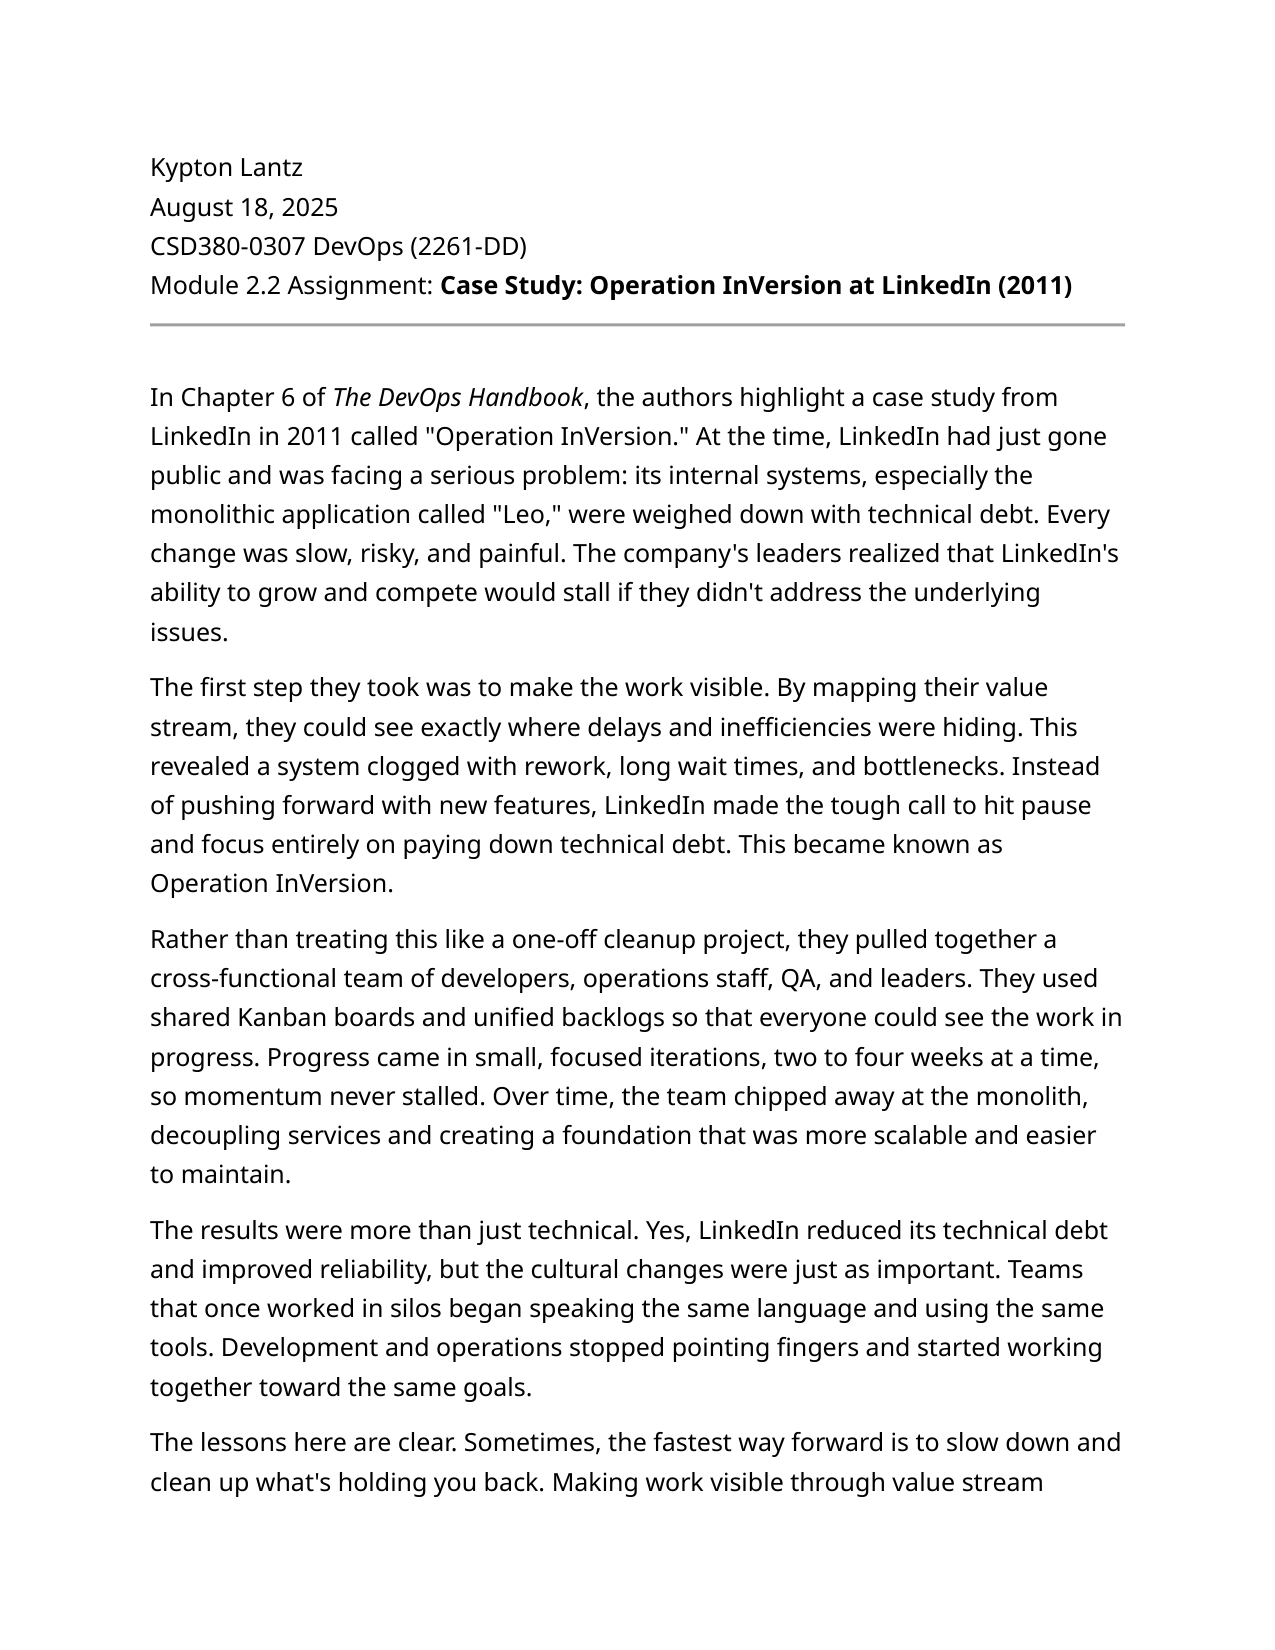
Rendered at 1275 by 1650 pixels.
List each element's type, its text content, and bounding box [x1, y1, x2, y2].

text The results were more than just technical. Yes, LinkedIn reduced its technical debt and improved reliability, but the cultural changes were just as important. Teams that once worked in silos began speaking the same language and using the same tools. Development and operations stopped pointing fingers and started working together toward the same goals. [150, 1212, 1125, 1403]
text Rather than treating this like a one-off cleanup project, they pulled together a cross-functional team of developers, operations staff, QA, and leaders. They used shared Kanban boards and unified backlogs so that everyone could see the work in progress. Progress came in small, focused iterations, two to four weeks at a time, so momentum never stalled. Over time, the team chipped away at the monolith, decoupling services and creating a foundation that was more scalable and easier to maintain. [150, 922, 1125, 1191]
text In Chapter 6 of The DevOps Handbook, the authors highlight a case study from LinkedIn in 2011 called "Operation InVersion." At the time, LinkedIn had just gone public and was facing a serious problem: its internal systems, especially the monolithic application called "Leo," were weighed down with technical debt. Every change was slow, risky, and painful. The company's leaders realized that LinkedIn's ability to grow and compete would stall if they didn't address the underlying issues. [150, 379, 1125, 648]
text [150, 1425, 1125, 1498]
text The first step they took was to make the work visible. By mapping their value stream, they could see exactly where delays and inefficiencies were hiding. This revealed a system clogged with rework, long wait times, and bottlenecks. Instead of pushing forward with new features, LinkedIn made the tough call to hit pause and focus entirely on paying down technical debt. This became known as Operation InVersion. [150, 670, 1125, 900]
text Kypton Lantz August 18, 2025 CSD380-0307 DevOps (2261-DD) Module 2.2 Assignment: Case Study: Operation InVersion at LinkedIn (2011) [150, 150, 1125, 302]
